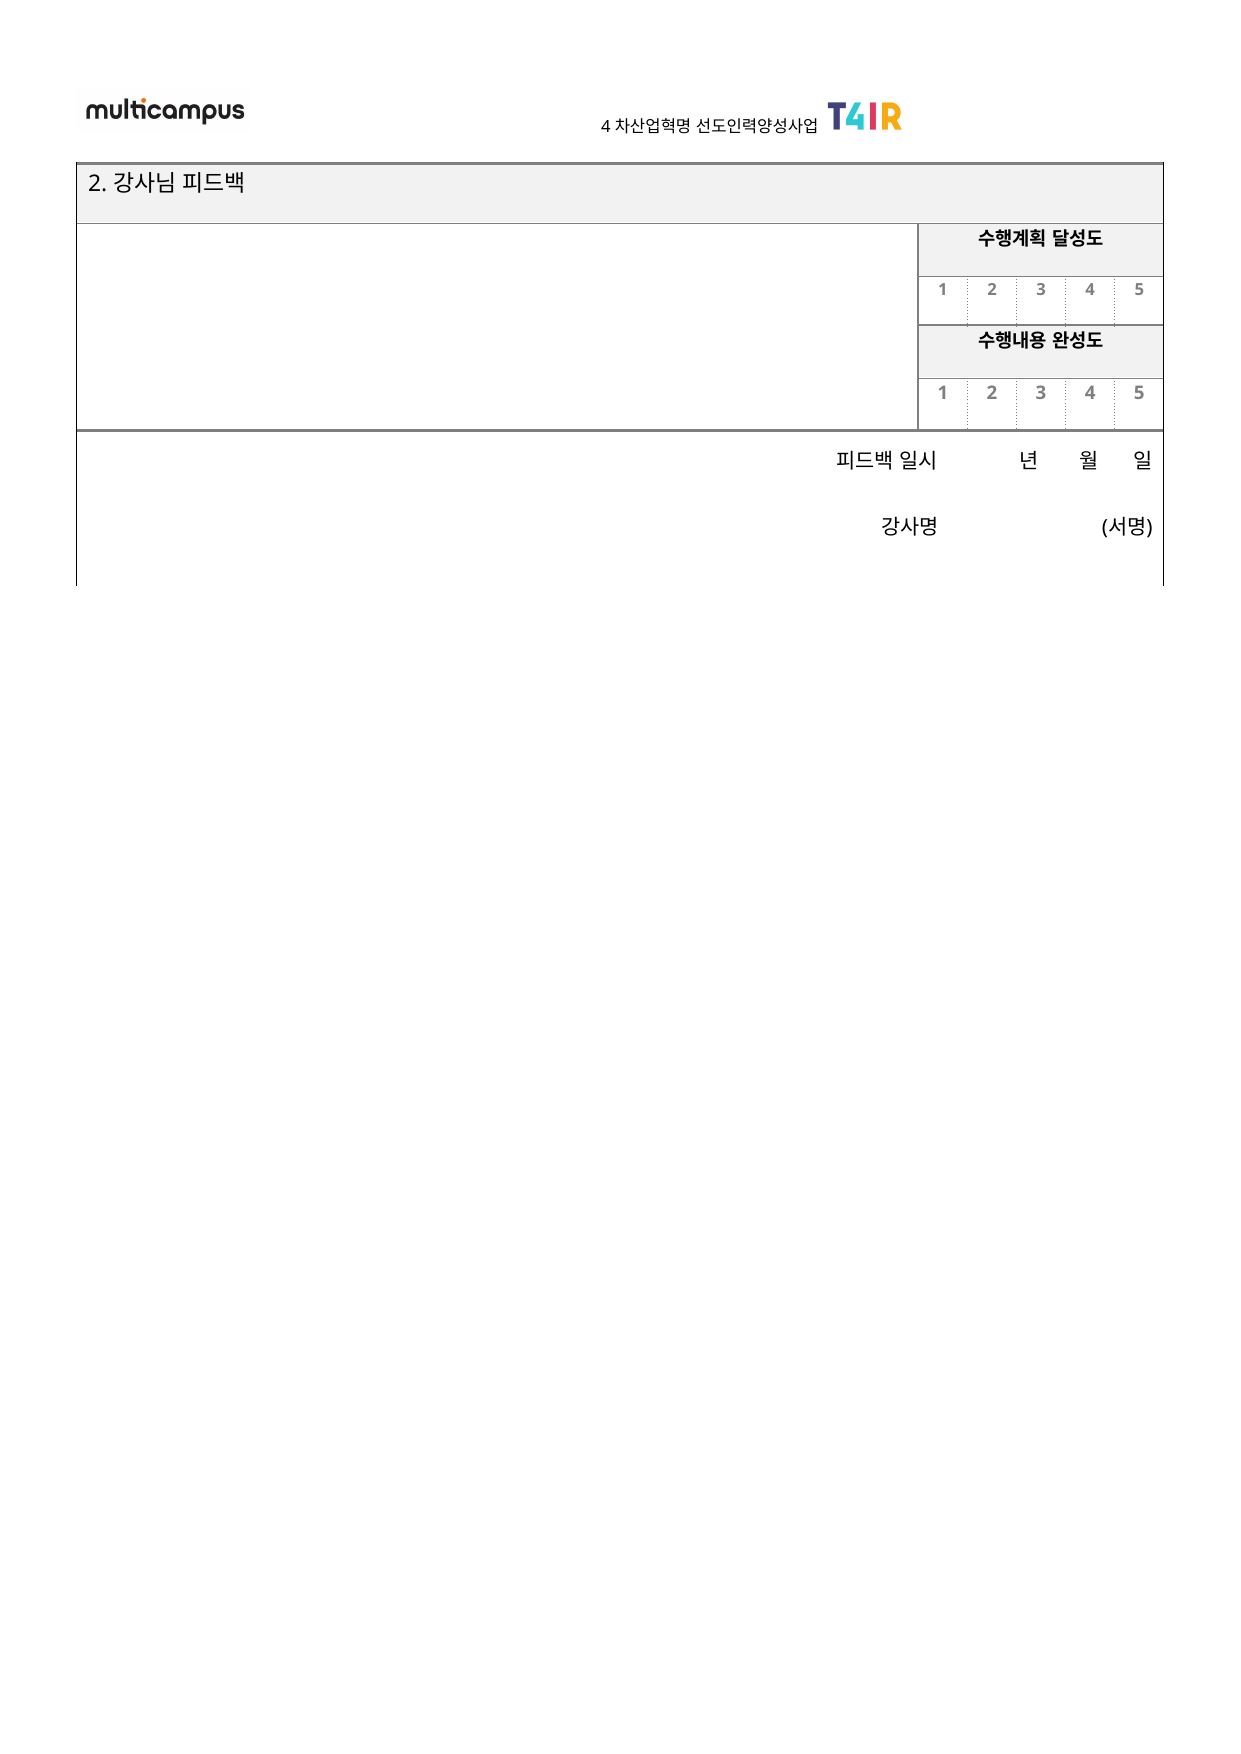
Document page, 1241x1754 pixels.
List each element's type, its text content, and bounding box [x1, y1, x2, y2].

table_cell 수행내용 완성도 [919, 326, 1163, 377]
table_cell [77, 224, 917, 429]
table_cell 5 [1115, 277, 1163, 324]
table_cell 2 [967, 379, 1016, 429]
table_header 2. 강사님 피드백 [77, 165, 1163, 222]
table_cell 4 [1065, 277, 1114, 324]
table_cell 피드백 일시 년 월 일 강사명 (서명) [77, 432, 1163, 586]
picture [75, 88, 251, 133]
table_cell 3 [1016, 379, 1065, 429]
table_cell 3 [1016, 277, 1065, 324]
table_cell 1 [919, 277, 967, 324]
table_cell 5 [1115, 379, 1163, 429]
table_cell 4 [1065, 379, 1114, 429]
table_cell 1 [919, 379, 967, 429]
picture [827, 99, 902, 133]
table_cell 2 [967, 277, 1016, 324]
table_cell 수행계획 달성도 [919, 224, 1163, 276]
